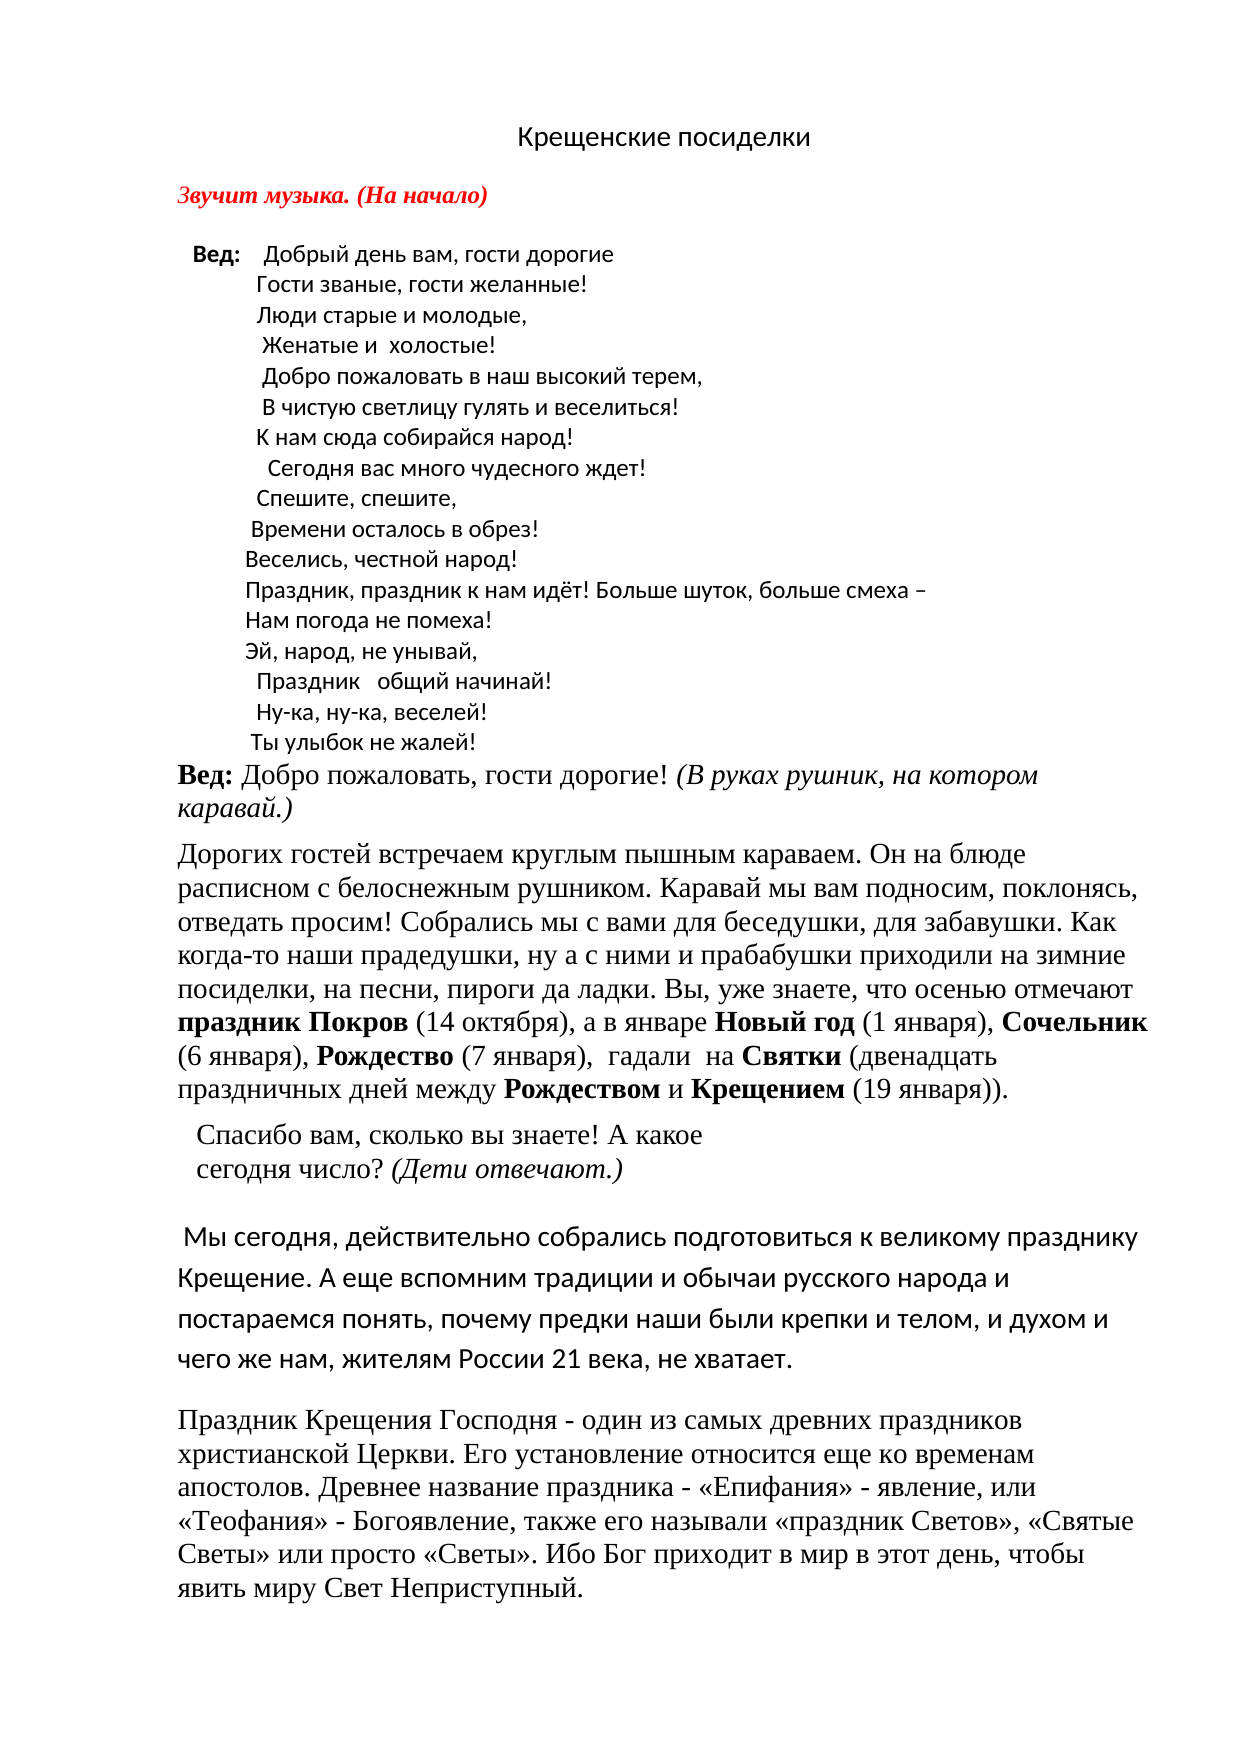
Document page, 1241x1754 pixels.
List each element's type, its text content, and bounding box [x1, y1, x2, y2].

text K нам сюда собирайся народ! [177, 421, 1152, 452]
text Праздник, праздник к нам идёт! Больше шуток, больше смеха – [177, 574, 1152, 604]
text Люди старые и молодые, [177, 299, 1152, 330]
text Вед: Добрый день вам, гости дорогие [177, 238, 1152, 269]
text Добро пожаловать в наш высокий терем, [177, 360, 1152, 391]
text Дорогих гостей встречаем круглым пышным караваем. Он на блюде расписном с белоснежным рушником. Каравай мы вам подносим, поклонясь, отведать просим! Собрались мы с вами для беседушки, для забавушки. Как когда-то наши прадедушки, ну а с ними и прабабушки приходили на зимние посиделки, на песни, пироги да ладки. Вы, уже знаете, что осенью отмечают праздник Покров (14 октября), а в январе Новый год (1 января), Сочельник (6 января), Рождество (7 января), гадали на Святки (двенадцать праздничных дней между Рождеством и Крещением (19 января)). [177, 837, 1152, 1105]
text Нам погода не помеха! [177, 604, 1152, 635]
text Эй, народ, не унывай, [177, 635, 1152, 665]
text Сегодня вас много чудесного ждет! [177, 452, 1152, 482]
text Времени осталось в обрез! [177, 513, 1152, 543]
text Гости званые, гости желанные! [177, 269, 1152, 299]
text Спешите, спешите, [177, 482, 1152, 513]
text Праздник общий начинай! [177, 665, 1152, 696]
text Веселись, честной народ! [177, 543, 1152, 574]
text Вед: Добро пожаловать, гости дорогие! (В руках рушник, на котором каравай.) [177, 757, 1152, 824]
text Звучит музыка. (На начало) [177, 180, 1152, 209]
text Женатые и холостые! [177, 330, 1152, 360]
text Ты улыбок не жалей! [177, 726, 1152, 757]
text Мы сегодня, действительно собрались подготовиться к великому празднику Крещение. А еще вспомним традиции и обычаи русского народа и постараемся понять, почему предки наши были крепки и телом, и духом и чего же нам, жителям России 21 века, не хватает. [177, 1184, 1152, 1376]
text B чистую светлицу гулять и веселиться! [177, 391, 1152, 421]
text Ну-ка, ну-ка, веселей! [177, 696, 1152, 726]
text Крещенские посиделки [177, 118, 1152, 154]
text Спасибо вам, сколько вы знаете! А какое сегодня число? (Дети отвечают.) [196, 1117, 739, 1184]
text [177, 1402, 1152, 1604]
